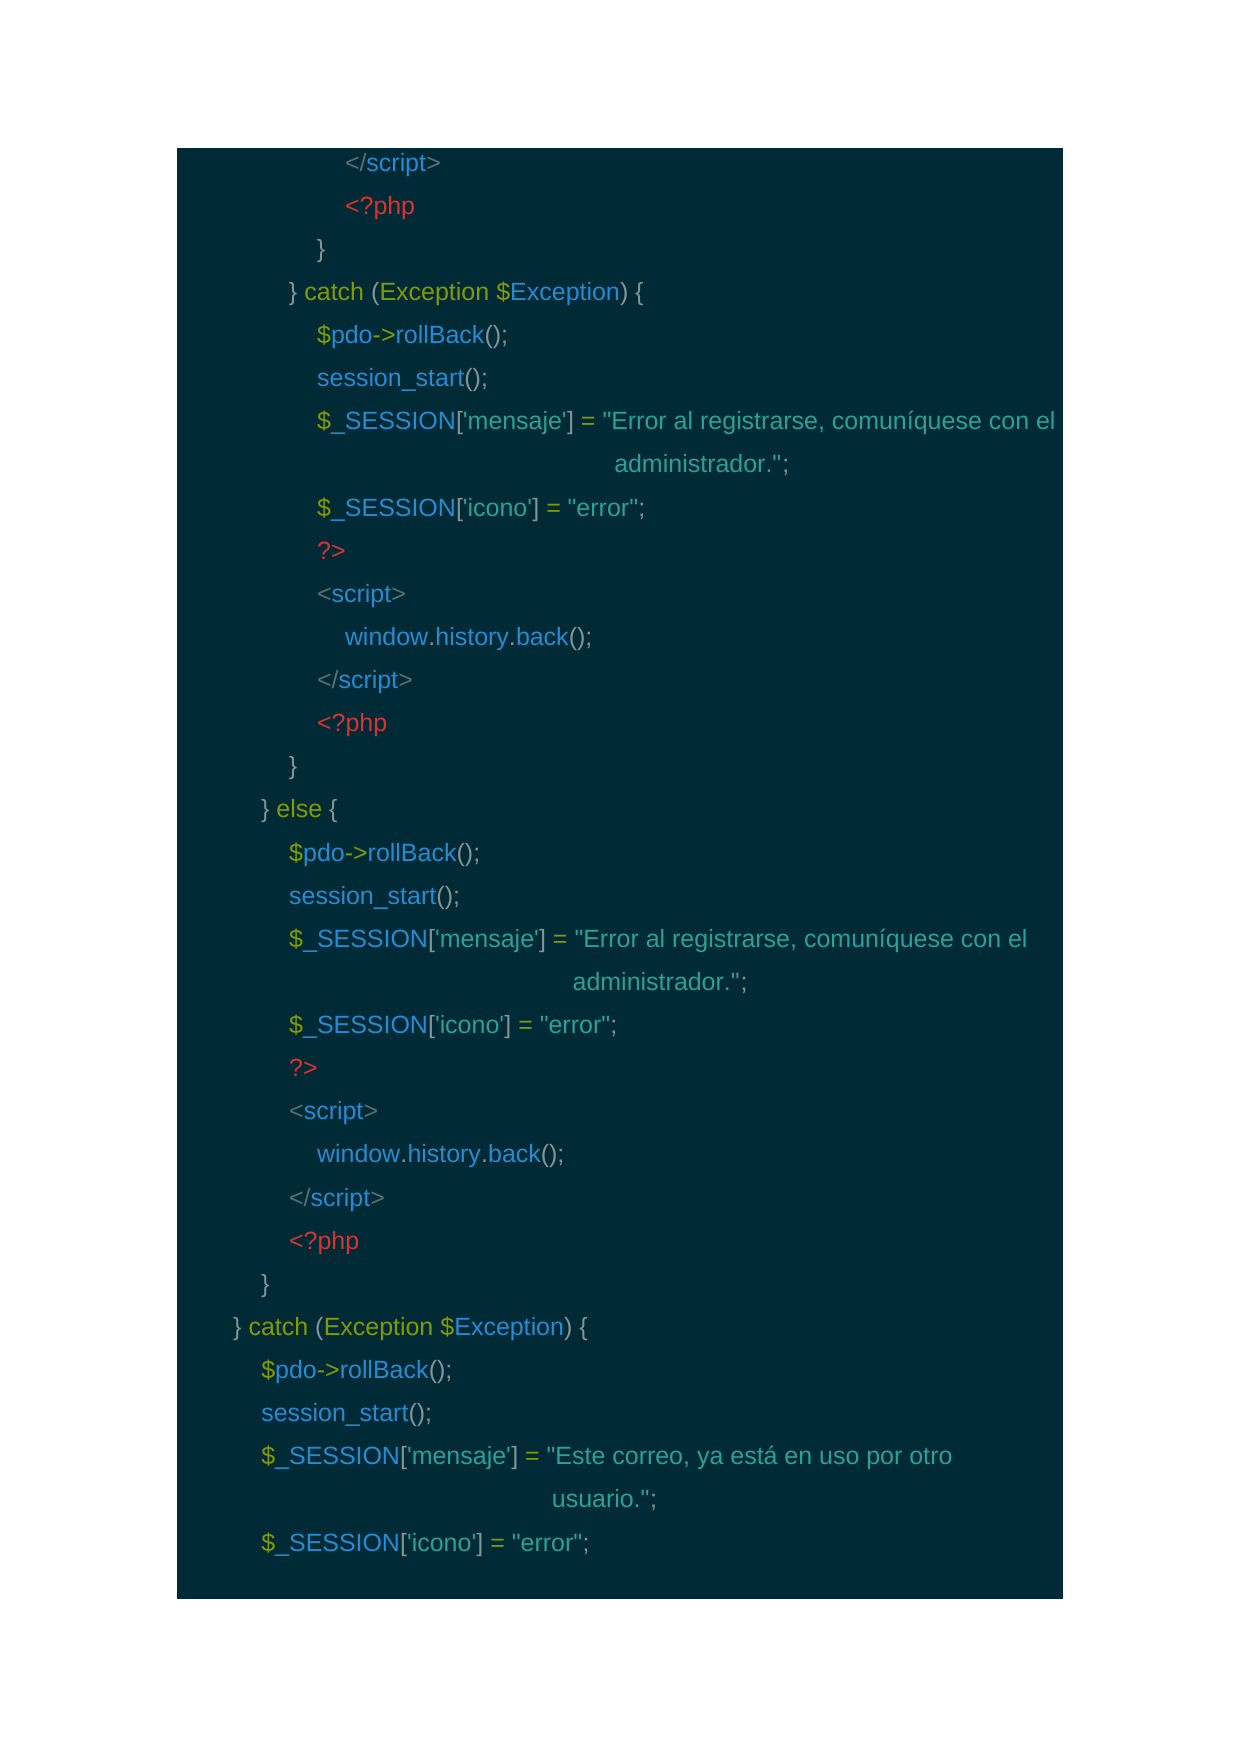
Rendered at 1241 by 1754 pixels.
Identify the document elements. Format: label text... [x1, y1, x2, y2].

text <?php [177, 191, 1063, 219]
text ?> [177, 1053, 1063, 1082]
text } catch (Exception $Exception) { [177, 277, 1063, 306]
text $_SESSION['icono'] = "error"; [177, 493, 1063, 521]
text $_SESSION['mensaje'] = "Error al registrarse, comuníquese con el [177, 924, 1063, 953]
text </script> [177, 148, 1063, 176]
text administrador."; [177, 449, 1063, 478]
text $pdo->rollBack(); [177, 838, 1063, 866]
text </script> [177, 665, 1063, 694]
text usuario."; [177, 1484, 1063, 1513]
text administrador."; [177, 967, 1063, 996]
text $_SESSION['icono'] = "error"; [177, 1010, 1063, 1039]
text session_start(); [177, 363, 1063, 392]
text ?> [177, 536, 1063, 564]
text } catch (Exception $Exception) { [177, 1312, 1063, 1341]
text <script> [177, 579, 1063, 608]
text window.history.back(); [177, 622, 1063, 651]
text } [177, 751, 1063, 780]
text $_SESSION['mensaje'] = "Error al registrarse, comuníquese con el [177, 406, 1063, 435]
text $_SESSION['mensaje'] = "Este correo, ya está en uso por otro [177, 1441, 1063, 1470]
text session_start(); [177, 881, 1063, 909]
text session_start(); [177, 1398, 1063, 1427]
text $pdo->rollBack(); [177, 320, 1063, 349]
text $pdo->rollBack(); [177, 1355, 1063, 1384]
text $_SESSION['icono'] = "error"; [177, 1528, 1063, 1556]
text } [177, 234, 1063, 263]
text </script> [177, 1183, 1063, 1211]
text } else { [177, 794, 1063, 823]
text <?php [177, 708, 1063, 737]
text <script> [177, 1096, 1063, 1125]
text window.history.back(); [177, 1139, 1063, 1168]
text <?php [177, 1226, 1063, 1254]
text } [177, 1269, 1063, 1298]
